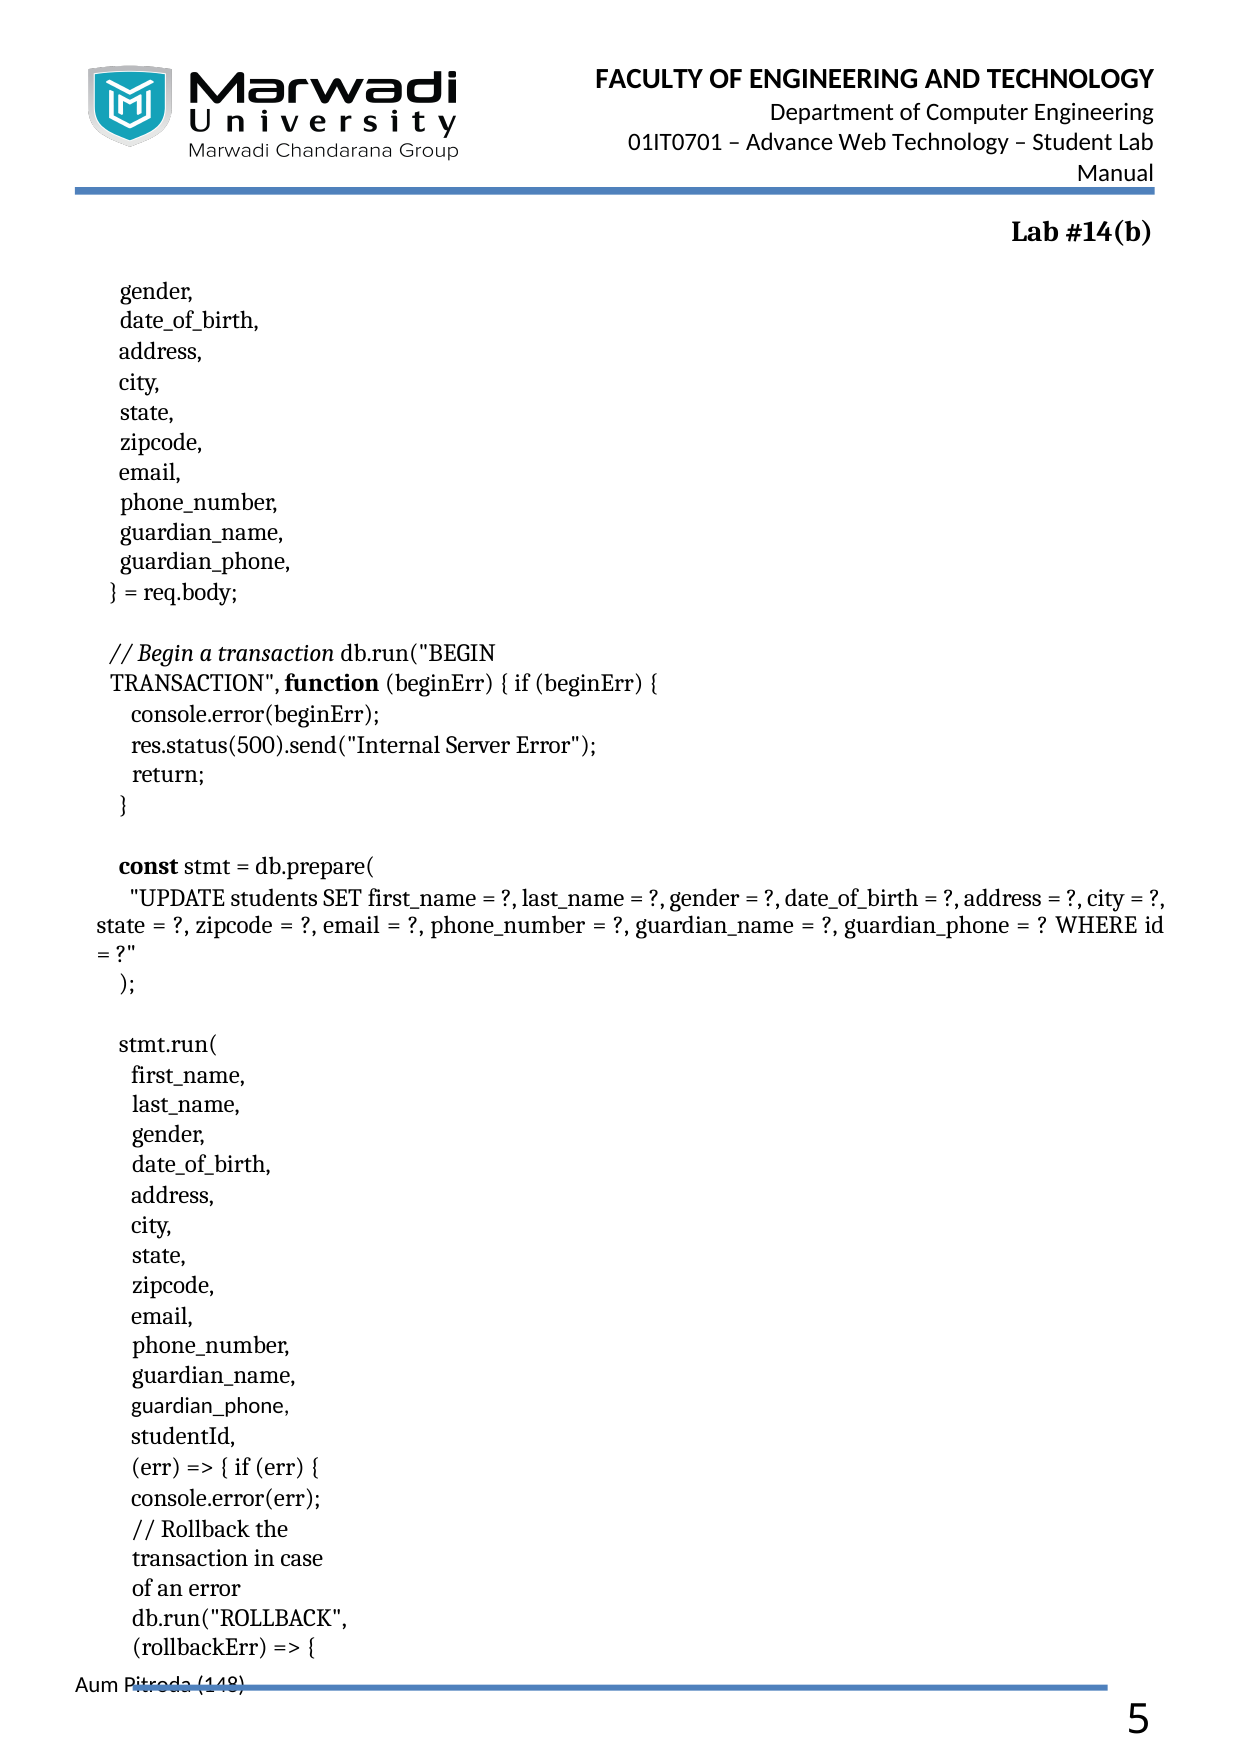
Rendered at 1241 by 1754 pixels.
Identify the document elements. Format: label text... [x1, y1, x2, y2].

text const stmt = db.prepare( [119, 852, 636, 881]
text // Begin a transaction db.run("BEGIN TRANSACTION", function (beginErr) { if (beginErr) { [109, 639, 667, 697]
text city, state, zipcode, [131, 1211, 218, 1299]
text first_name, last_name, gender, date_of_birth, [131, 1061, 308, 1178]
picture [86, 60, 482, 167]
text email, phone_number, guardian_name, guardian_phone, [119, 458, 336, 576]
text // Rollback the transaction in case of an error db.run("ROLLBACK", (rollbackErr) => { [131, 1515, 347, 1662]
text "UPDATE students SET first_name = ?, last_name = ?, gender = ?, date_of_birth = ?, address = ?, city = ?, state = ?, zipcode = ?, email = ?, phone_number = ?, guardian_name = ?, guardian_phone = ? WHERE id = ?" [96, 883, 1167, 969]
text stmt.run( [119, 1030, 636, 1059]
text ); [119, 969, 636, 997]
text } = req.body; [109, 578, 636, 607]
text studentId, [131, 1422, 347, 1451]
text city, state, zipcode, [119, 368, 207, 456]
text first_name, last_name, gender, date_of_birth, [119, 277, 298, 335]
text } [119, 791, 636, 820]
text console.error(err); [131, 1484, 347, 1512]
text address, [131, 1181, 636, 1209]
text address, [119, 337, 636, 366]
text guardian_phone, [131, 1392, 347, 1420]
text console.error(beginErr); [131, 700, 636, 728]
text (err) => { if (err) { [131, 1453, 347, 1482]
text res.status(500).send("Internal Server Error"); return; [131, 731, 636, 789]
text email, phone_number, guardian_name, [131, 1302, 347, 1389]
